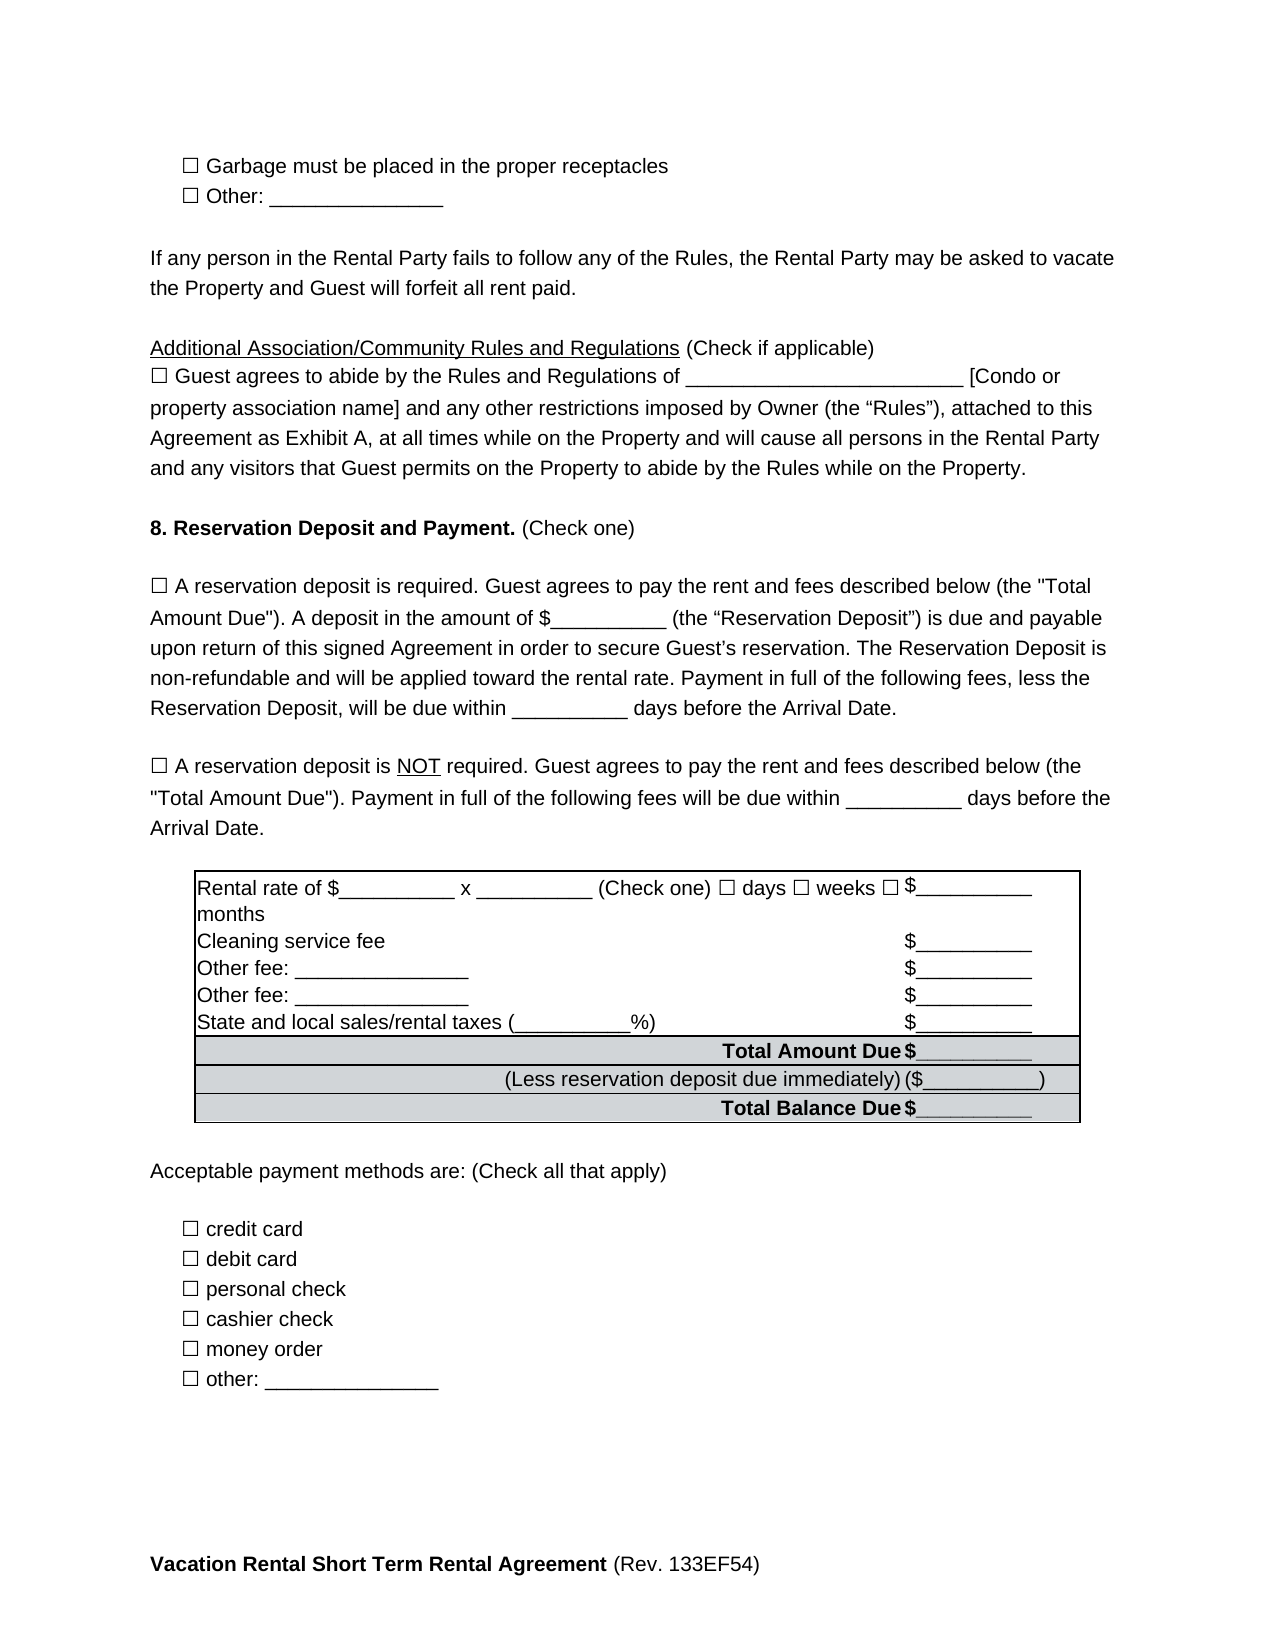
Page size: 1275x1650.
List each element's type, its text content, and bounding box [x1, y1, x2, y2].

text If any person in the Rental Party fails to follow any of the Rules, the Rental Party may be asked to vacate the Property and Guest will forfeit all rent paid. [150, 240, 1125, 300]
table_cell $__________ [903, 981, 1079, 1008]
table_cell $__________ [903, 927, 1079, 954]
table_cell $__________ [903, 1008, 1079, 1035]
text Garbage must be placed in the proper receptacles [181, 150, 1125, 180]
text cashier check [181, 1303, 1125, 1333]
text 8. Reservation Deposit and Payment. (Check one) [150, 510, 1125, 540]
text Additional Association/Community Rules and Regulations (Check if applicable) [150, 330, 1125, 360]
text Acceptable payment methods are: (Check all that apply) [150, 1153, 1125, 1183]
text money order [181, 1333, 1125, 1363]
text debit card [181, 1243, 1125, 1273]
text Other: _______________ [181, 180, 1125, 210]
text Guest agrees to abide by the Rules and Regulations of ________________________ [Condo or property association name] and any other restrictions imposed by Owner (the “Rules”), attached to this Agreement as Exhibit A, at all times while on the Property and will cause all persons in the Rental Party and any visitors that Guest permits on the Property to abide by the Rules while on the Property. [150, 360, 1125, 480]
table_cell Other fee: _______________ [196, 981, 903, 1008]
text credit card [181, 1213, 1125, 1243]
table_cell State and local sales/rental taxes (__________%) [196, 1008, 903, 1035]
text other: _______________ [181, 1363, 1125, 1393]
text A reservation deposit is NOT required. Guest agrees to pay the rent and fees described below (the "Total Amount Due"). Payment in full of the following fees will be due within __________ days before the Arrival Date. [150, 750, 1125, 840]
text personal check [181, 1273, 1125, 1303]
table_header Rental rate of $__________ x __________ (Check one) days weeks months [196, 872, 903, 927]
table_header $__________ [903, 872, 1079, 927]
table_cell Cleaning service fee [196, 927, 903, 954]
text A reservation deposit is required. Guest agrees to pay the rent and fees described below (the "Total Amount Due"). A deposit in the amount of $__________ (the “Reservation Deposit”) is due and payable upon return of this signed Agreement in order to secure Guest’s reservation. The Reservation Deposit is non-refundable and will be applied toward the rental rate. Payment in full of the following fees, less the Reservation Deposit, will be due within __________ days before the Arrival Date. [150, 570, 1125, 720]
table_cell Other fee: _______________ [196, 954, 903, 981]
table_cell $__________ [903, 954, 1079, 981]
